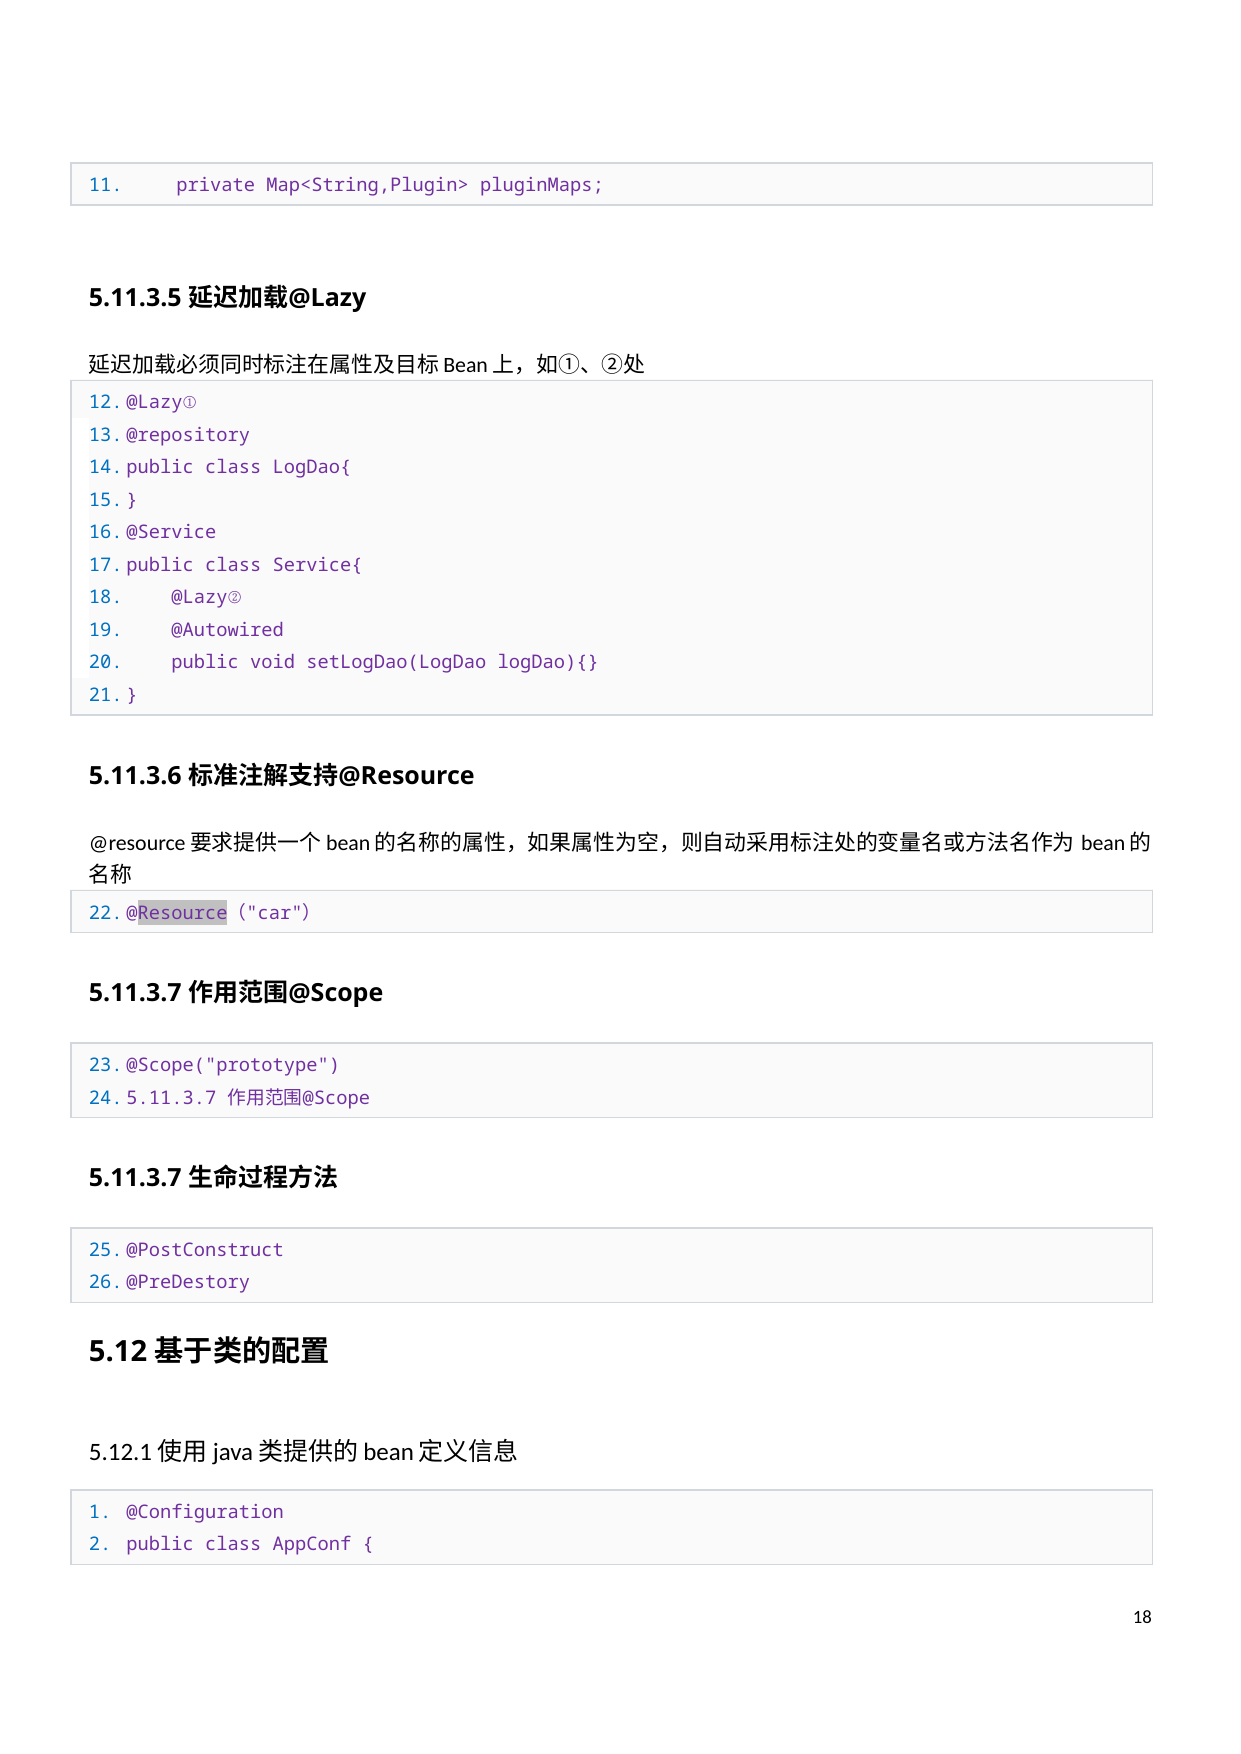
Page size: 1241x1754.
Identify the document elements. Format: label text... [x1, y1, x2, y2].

text @repository [89, 418, 1152, 450]
text 延迟加载必须同时标注在属性及目标Bean上，如①、②处 [89, 347, 1152, 379]
list @Configuration [72, 1491, 1152, 1521]
text @PreDestory [72, 1259, 1152, 1302]
subtitle 5.11.3.7 作用范围@Scope [89, 958, 1152, 1023]
text @Resource（"car"） [72, 891, 1152, 932]
subtitle 5.12.1 使用java类提供的bean定义信息 [89, 1417, 1152, 1482]
text public class AppConf { [72, 1521, 1152, 1564]
text @PostConstruct [72, 1229, 1152, 1259]
text @Service [89, 515, 1152, 548]
text @Lazy① [72, 381, 1152, 418]
subtitle 5.11.3.6 标准注解支持@Resource [89, 741, 1152, 806]
text 5.11.3.7 作用范围@Scope [72, 1074, 1152, 1117]
text @Lazy② [89, 580, 1152, 613]
subtitle 5.12 基于类的配置 [89, 1316, 1152, 1381]
text @resource要求提供一个bean的名称的属性，如果属性为空，则自动采用标注处的变量名或方法名作为bean的名称 [89, 824, 1152, 889]
subtitle 5.11.3.7 生命过程方法 [89, 1143, 1152, 1208]
text private Map<String,Plugin> pluginMaps; [72, 164, 1152, 204]
text } [72, 672, 1152, 714]
text @Scope("prototype") [72, 1044, 1152, 1074]
text public void setLogDao(LogDao logDao){} [89, 645, 1152, 672]
text @Autowired [89, 613, 1152, 645]
text public class Service{ [89, 548, 1152, 580]
text } [89, 483, 1152, 515]
subtitle 5.11.3.5 延迟加载@Lazy [89, 263, 1152, 328]
text public class LogDao{ [89, 450, 1152, 483]
